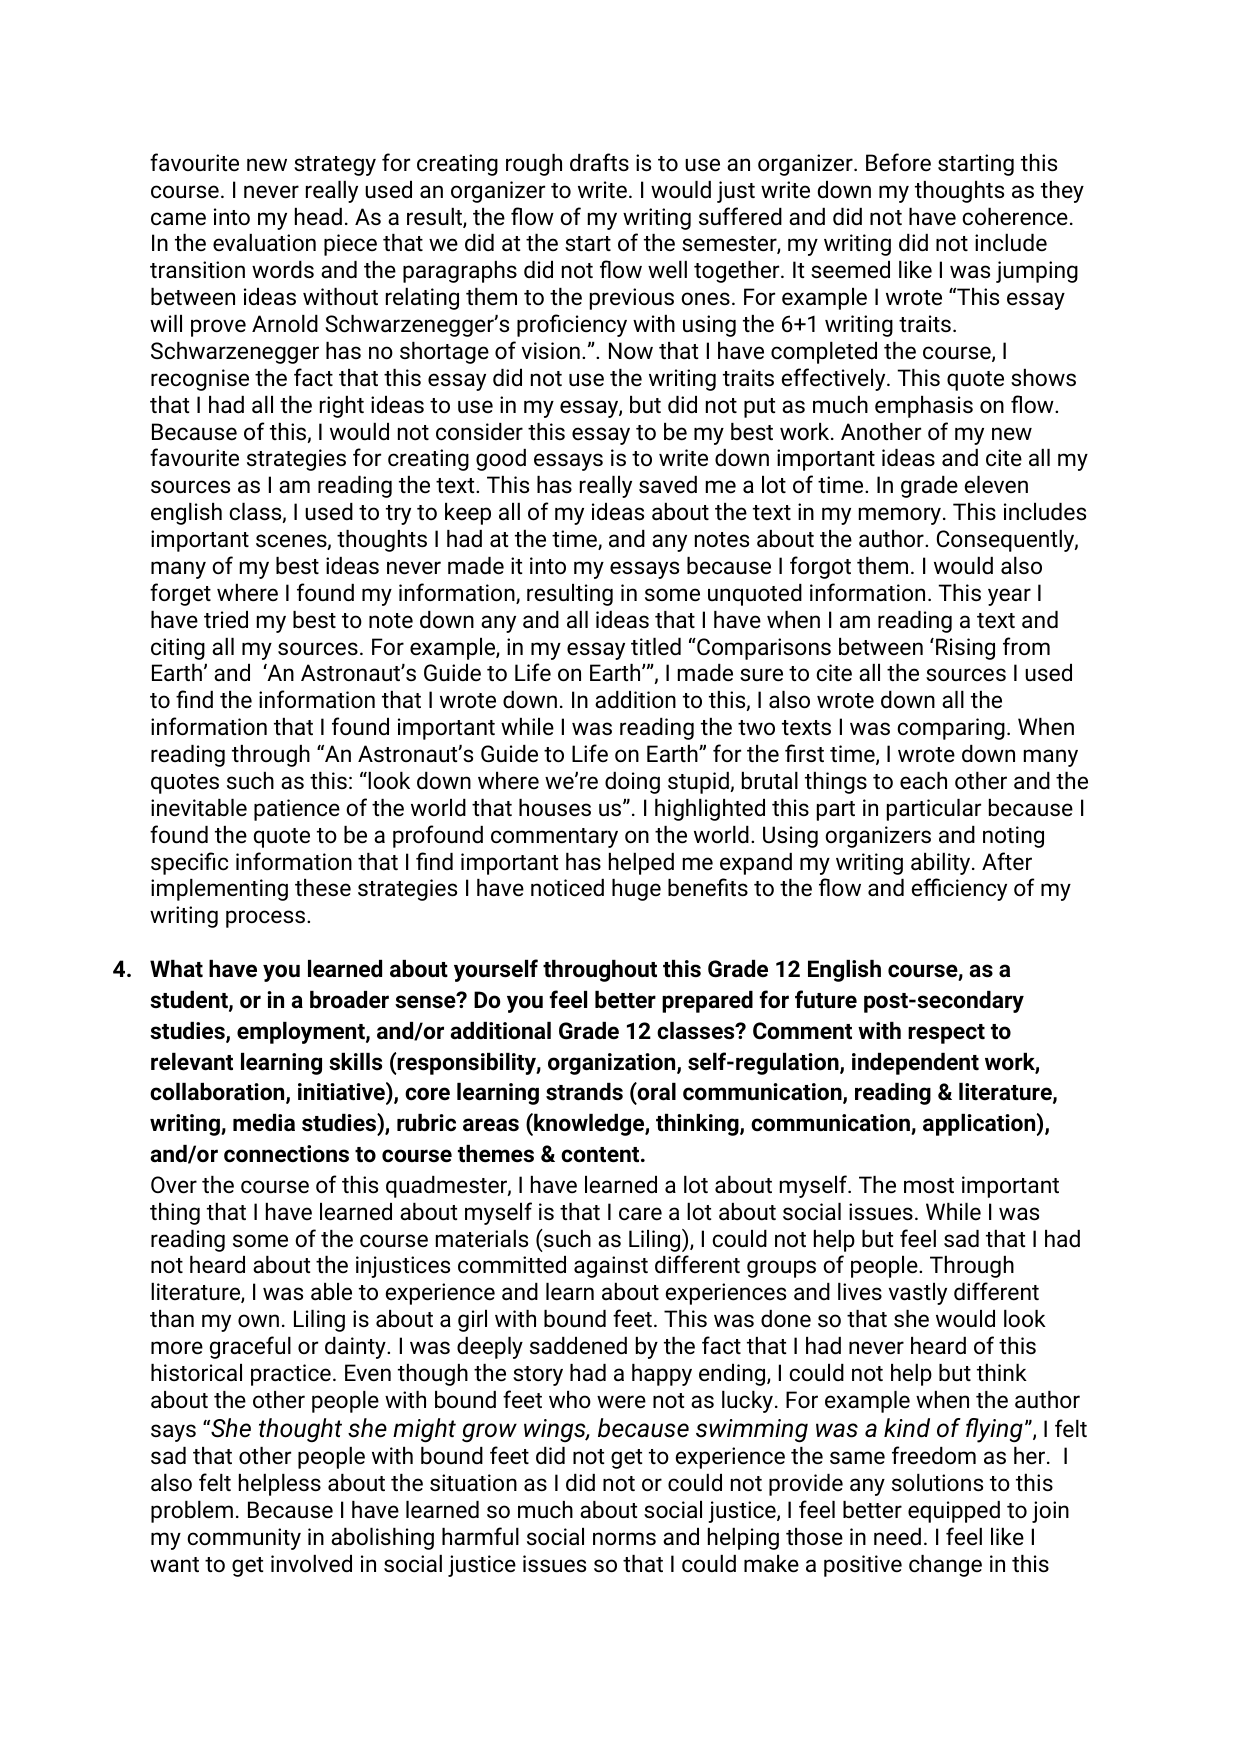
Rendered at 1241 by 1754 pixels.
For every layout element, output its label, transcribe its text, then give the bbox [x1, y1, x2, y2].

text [150, 1172, 1090, 1578]
list What have you learned about yourself throughout this Grade 12 English course, as a student, or in a broader sense? Do you feel better prepared for future post-secondary studies, employment, and/or additional Grade 12 classes? Comment with respect to relevant learning skills (responsibility, organization, self-regulation, independent work, collaboration, initiative), core learning strands (oral communication, reading & literature, writing, media studies), rubric areas (knowledge, thinking, communication, application), and/or connections to course themes & content. [112, 956, 1090, 1168]
